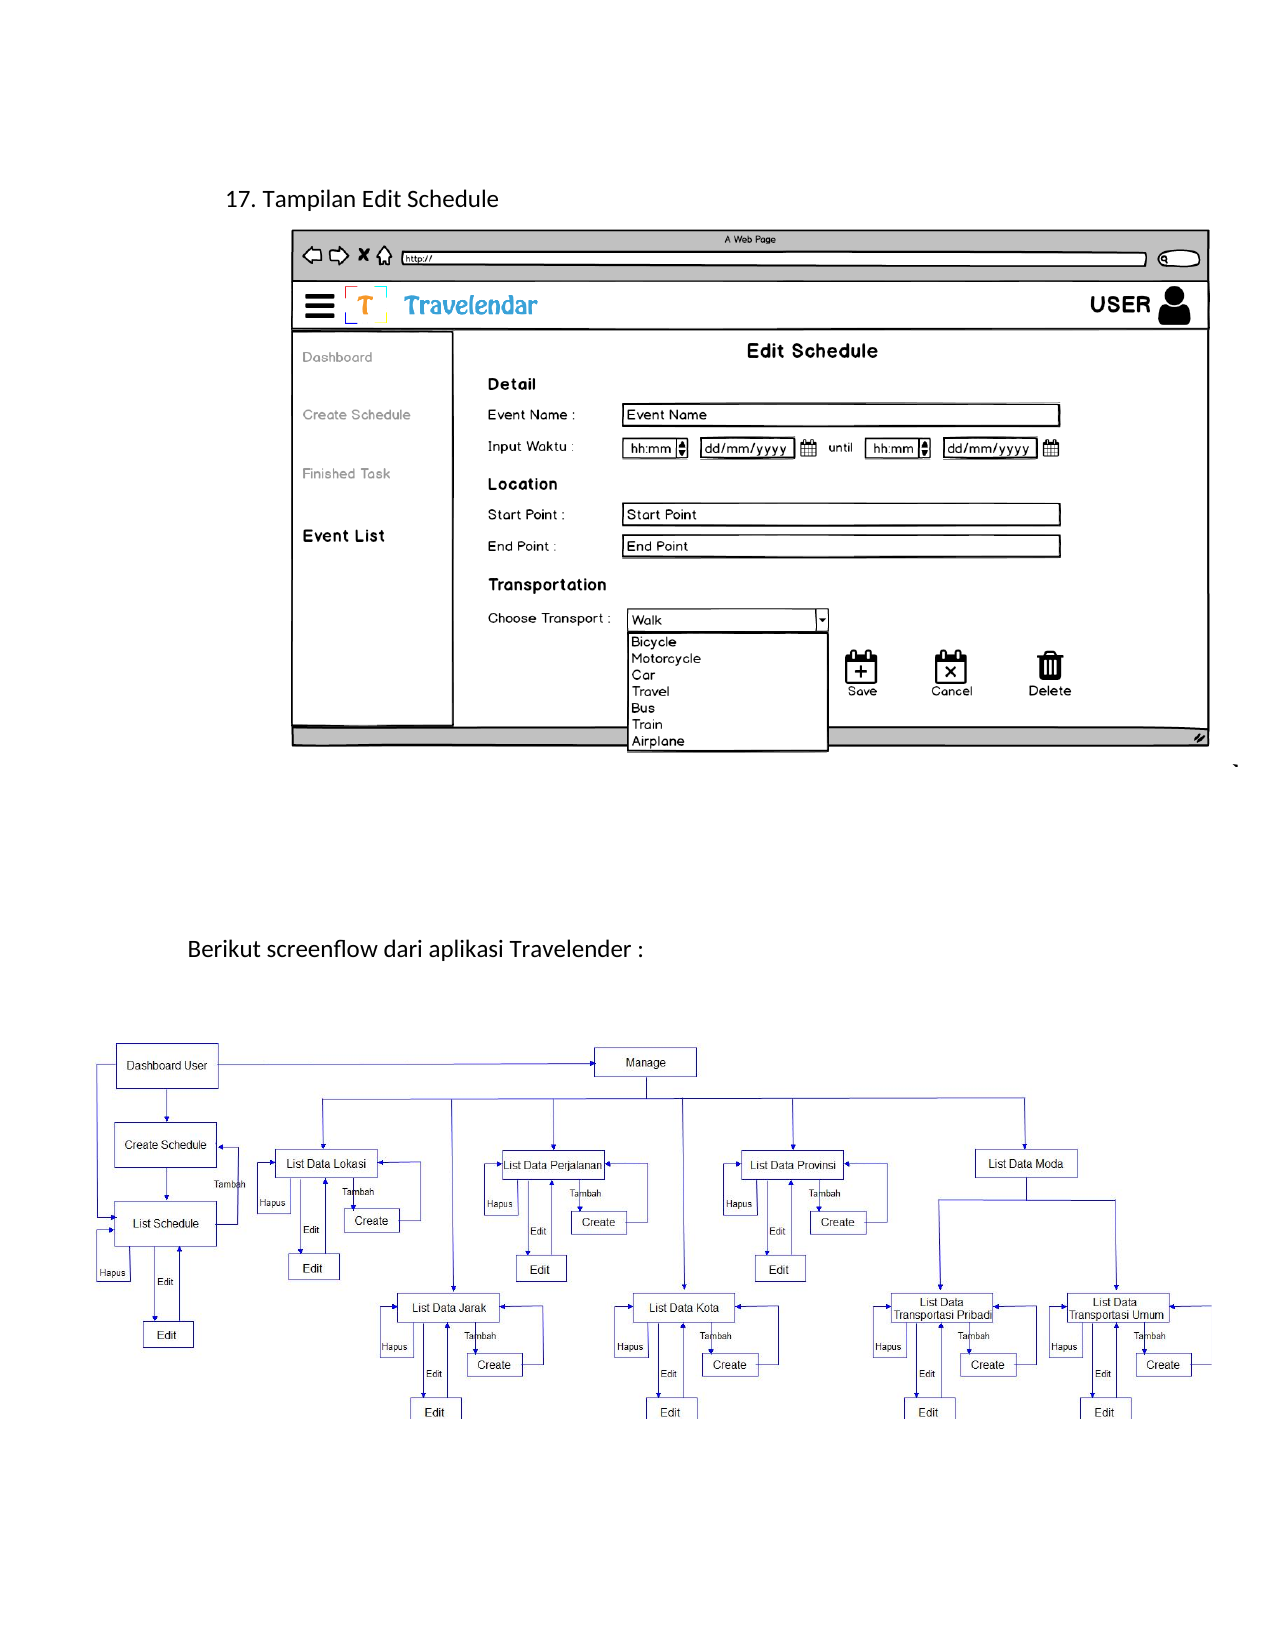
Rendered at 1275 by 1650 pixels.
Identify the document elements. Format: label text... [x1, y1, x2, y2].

list Tampilan Edit Schedule [225, 183, 1125, 213]
list Berikut screenflow dari aplikasi Travelender : [187, 933, 1125, 964]
picture [262, 215, 1238, 767]
picture [90, 1043, 1212, 1418]
